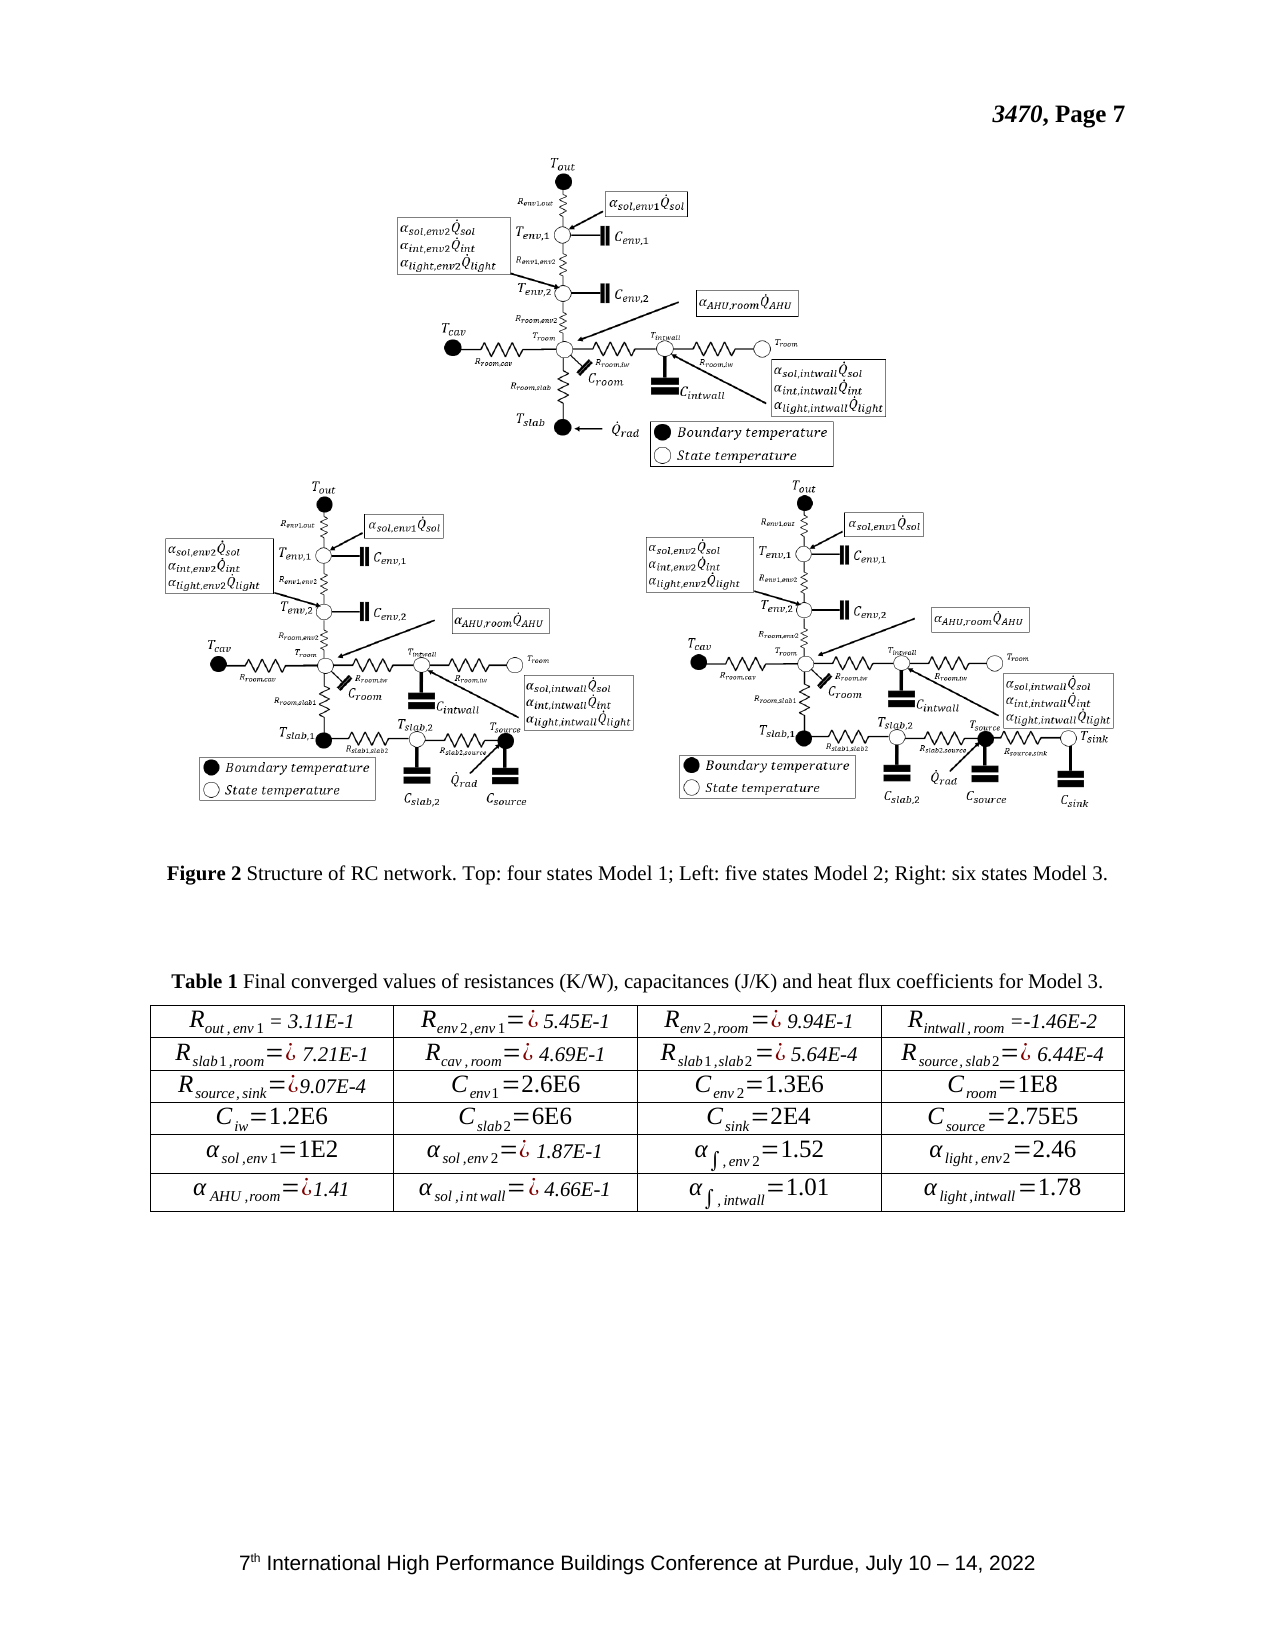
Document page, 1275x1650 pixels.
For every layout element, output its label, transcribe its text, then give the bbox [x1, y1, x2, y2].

table_cell 6.44E-4 [882, 1038, 1124, 1069]
table_cell 5.64E-4 [638, 1038, 881, 1069]
table_cell [151, 1103, 393, 1134]
table_cell [882, 1174, 1124, 1211]
table_header =-1.46E-2 [882, 1006, 1124, 1037]
table_cell 1.87E-1 [394, 1135, 637, 1173]
table_cell [638, 1071, 881, 1102]
table_cell 7.21E-1 [151, 1038, 393, 1069]
table_cell [394, 1071, 637, 1102]
table_cell 1.41 [151, 1174, 393, 1211]
table_cell [882, 1103, 1124, 1134]
table_cell [638, 1135, 881, 1173]
picture [155, 151, 1120, 813]
table_header = 3.11E-1 [151, 1006, 393, 1037]
table_cell [151, 1135, 393, 1173]
table_cell 4.69E-1 [394, 1038, 637, 1069]
text Figure 2 Structure of RC network. Top: four states Model 1; Left: five states Model 2; Right: six states Model 3. [150, 861, 1125, 885]
text Table 1 Final converged values of resistances (K/W), capacitances (J/K) and heat flux coefficients for Model 3. [150, 969, 1125, 993]
table_header 9.94E-1 [638, 1006, 881, 1037]
table_cell [394, 1103, 637, 1134]
table_cell [638, 1103, 881, 1134]
table_cell [882, 1071, 1124, 1102]
table_cell [638, 1174, 881, 1211]
table_cell 4.66E-1 [394, 1174, 637, 1211]
table_cell 9.07E-4 [151, 1071, 393, 1102]
table_cell [882, 1135, 1124, 1173]
table_header 5.45E-1 [394, 1006, 637, 1037]
